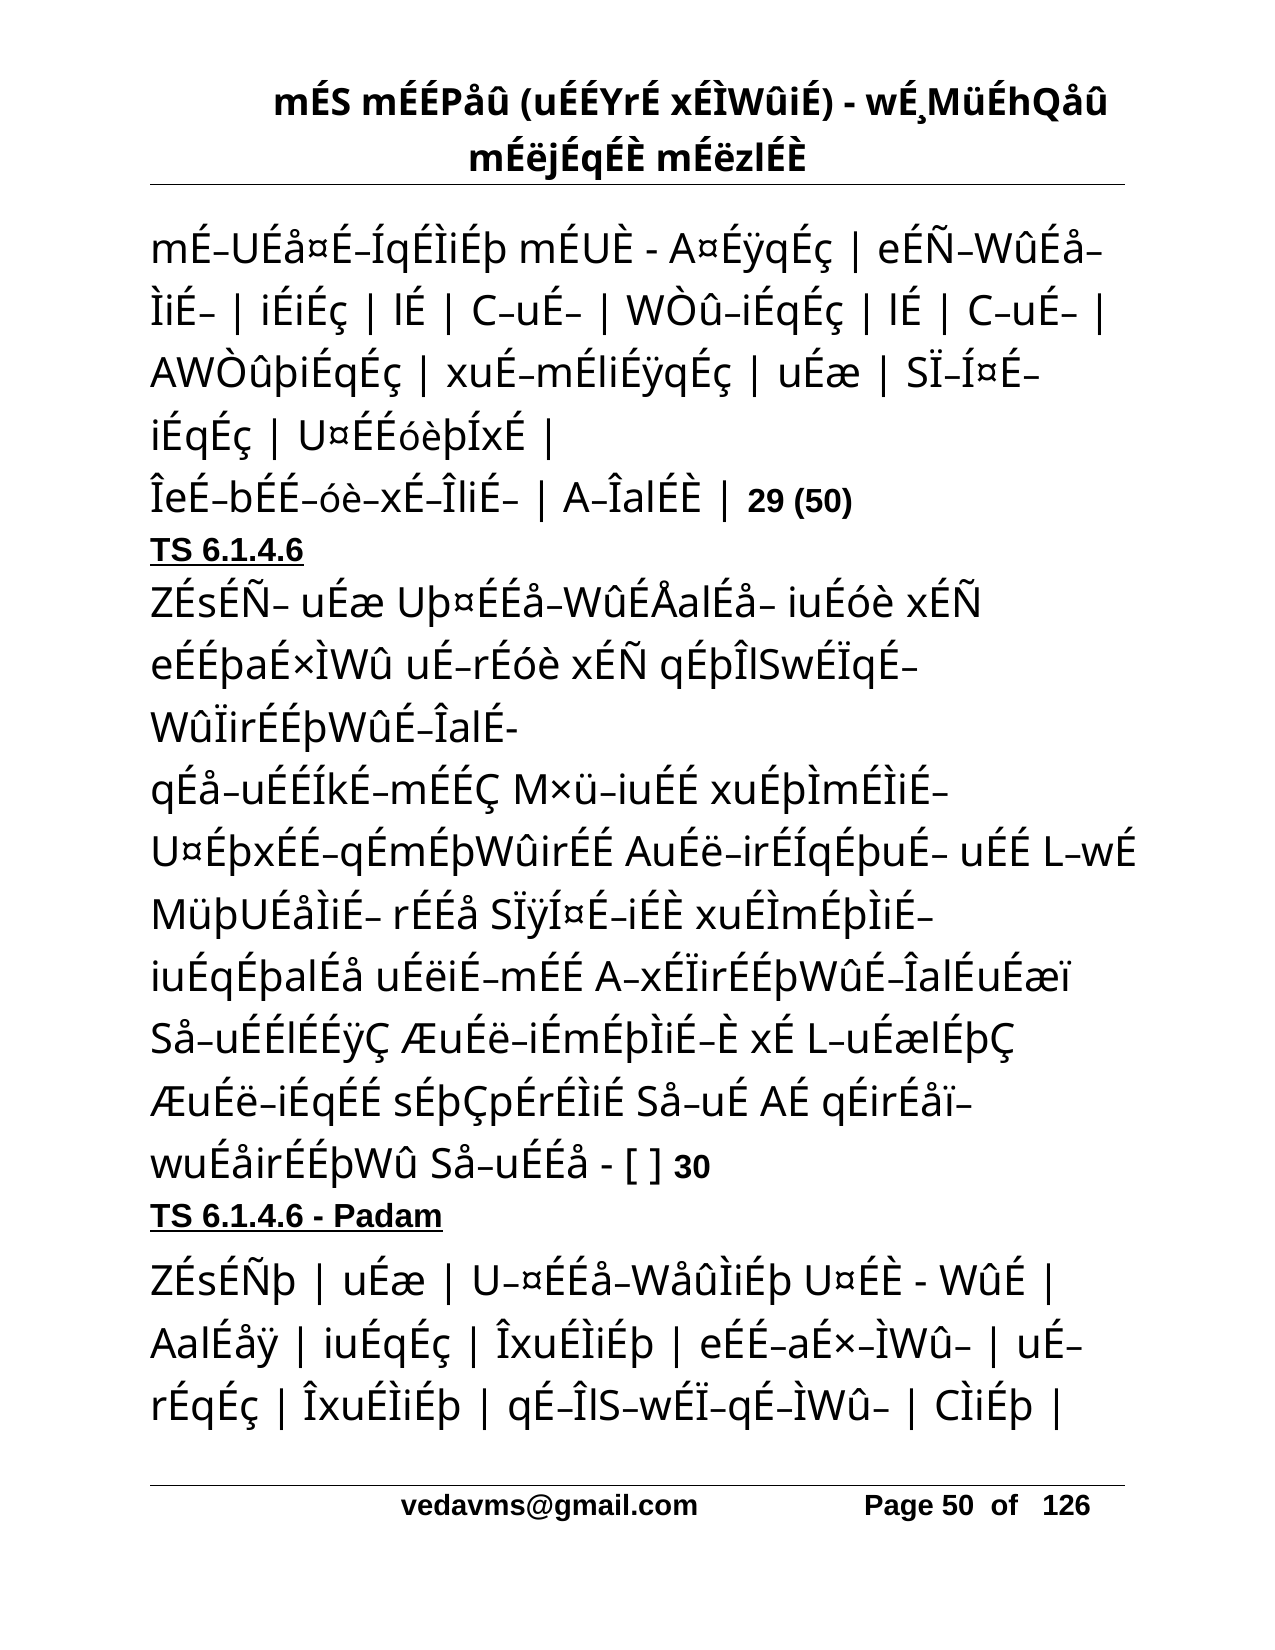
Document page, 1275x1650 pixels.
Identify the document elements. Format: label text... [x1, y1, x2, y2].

text ZÉsÉÑ– uÉæ Uþ¤ÉÉå–WûÉÅalÉå– iuÉóè xÉÑ eÉÉþaÉ×ÌWû uÉ–rÉóè xÉÑ qÉþÎlSwÉÏqÉ–WûÏirÉÉþWûÉ–ÎalÉ- [150, 573, 1162, 754]
text ÎeÉ–bÉÉ–óè–xÉ–ÎliÉ– | A–ÎalÉÈ | 29 (50) [150, 468, 1125, 525]
text TS 6.1.4.6 - Padam [150, 1197, 1158, 1235]
text TS 6.1.4.6 [150, 530, 1125, 569]
text qÉå–uÉÉÍkÉ–mÉÉÇ M×ü–iuÉÉ xuÉþÌmÉÌiÉ– U¤ÉþxÉÉ–qÉmÉþWûirÉÉ AuÉë–irÉÍqÉþuÉ– uÉÉ L–wÉ MüþUÉåÌiÉ– rÉÉå SÏÿÍ¤É–iÉÈ xuÉÌmÉþÌiÉ– iuÉqÉþalÉå uÉëiÉ–mÉÉ A–xÉÏirÉÉþWûÉ–ÎalÉuÉæï Så–uÉÉlÉÉÿÇ ÆuÉë–iÉmÉþÌiÉ–È xÉ L–uÉælÉþÇ ÆuÉë–iÉqÉÉ sÉþÇpÉrÉÌiÉ Så–uÉ AÉ qÉirÉåï–wuÉåirÉÉþWû Så–uÉÉå - [ ] 30 [150, 760, 1144, 1191]
text mÉ–UÉå¤É–ÍqÉÌiÉþ mÉUÈ - A¤ÉÿqÉç | eÉÑ–WûÉå–ÌiÉ– | iÉiÉç | lÉ | C–uÉ– | WÒû–iÉqÉç | lÉ | C–uÉ– | AWÒûþiÉqÉç | xuÉ–mÉliÉÿqÉç | uÉæ | SÏ–Í¤É–iÉqÉç | U¤ÉÉóèþÍxÉ | [150, 218, 1125, 462]
